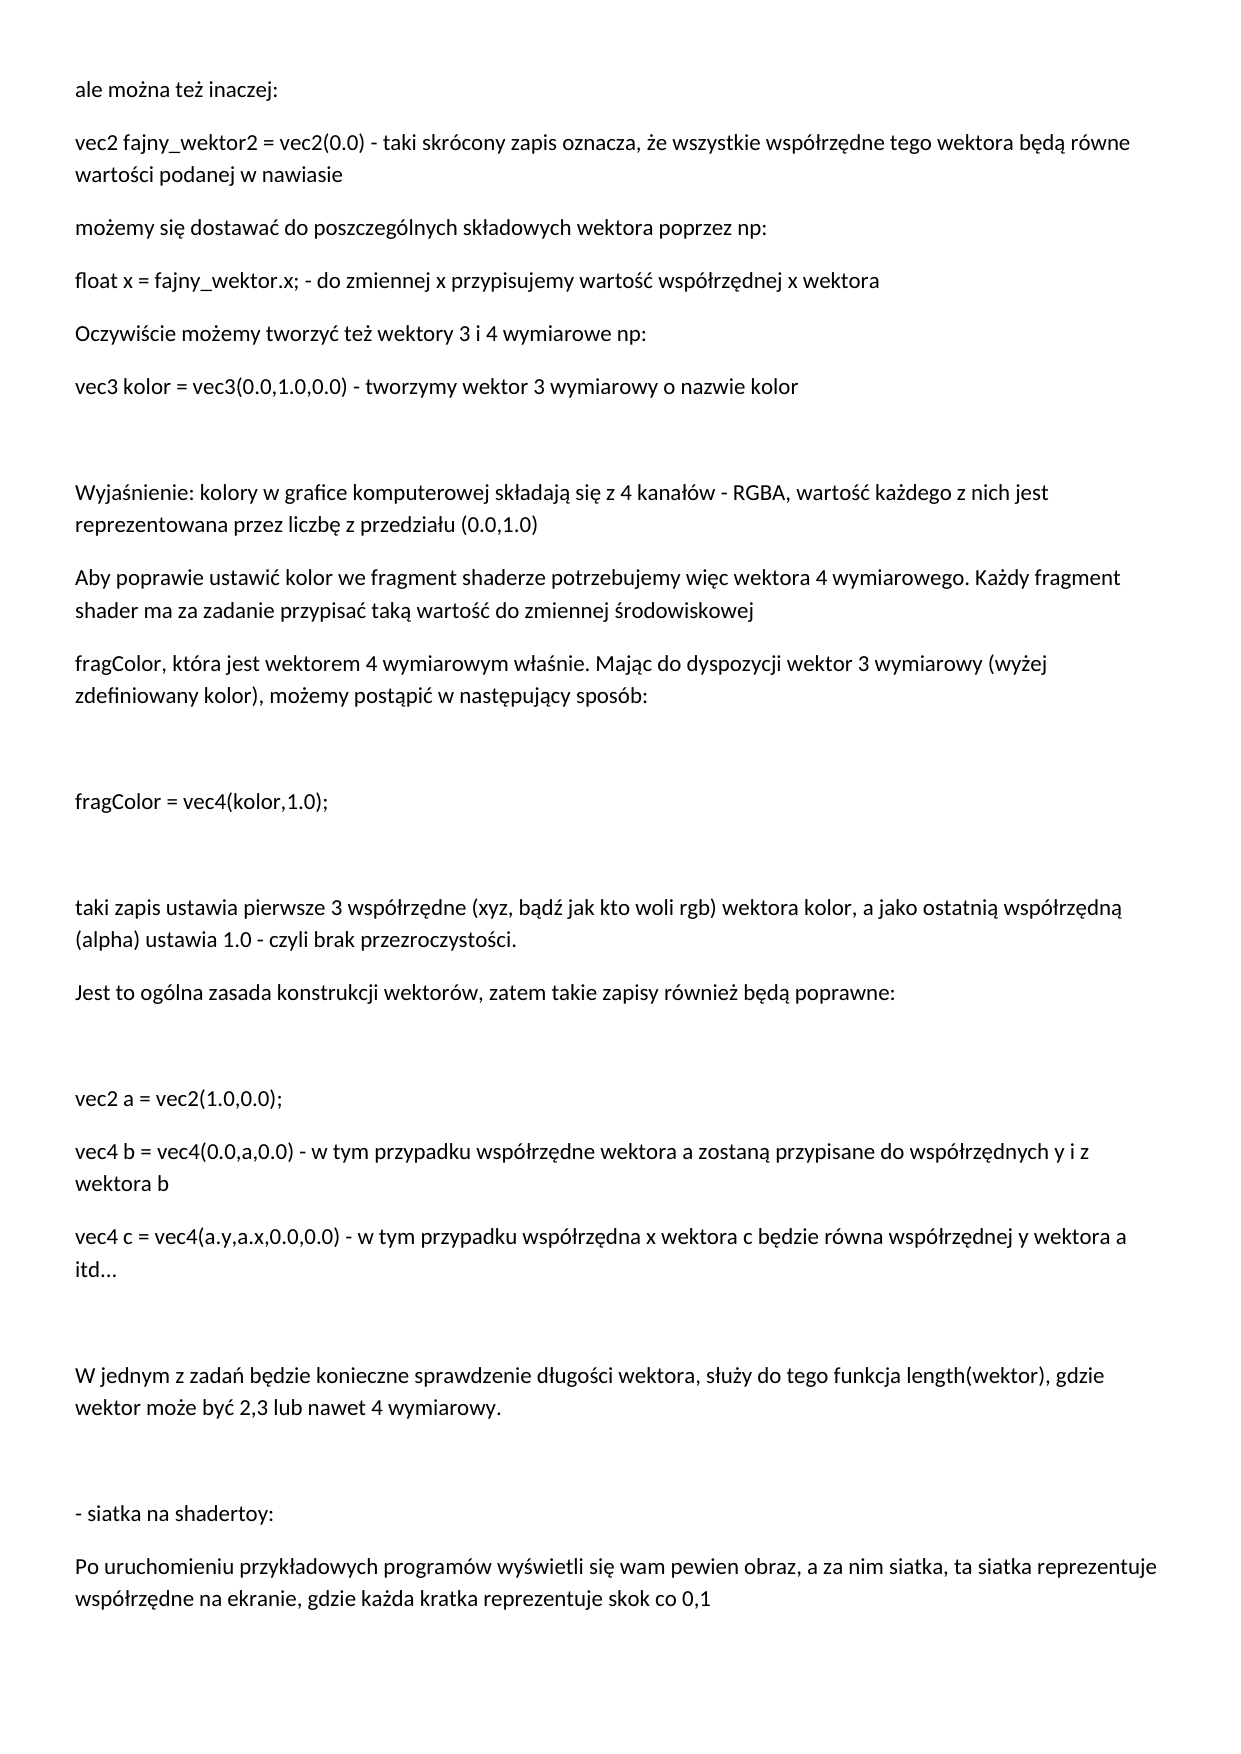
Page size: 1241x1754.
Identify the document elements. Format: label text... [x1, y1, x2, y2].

text vec4 b = vec4(0.0,a,0.0) - w tym przypadku współrzędne wektora a zostaną przypisane do współrzędnych y i z wektora b [75, 1137, 1165, 1197]
text ale można też inaczej: [75, 75, 1165, 103]
text Aby poprawie ustawić kolor we fragment shaderze potrzebujemy więc wektora 4 wymiarowego. Każdy fragment shader ma za zadanie przypisać taką wartość do zmiennej środowiskowej [75, 563, 1165, 624]
text Po uruchomieniu przykładowych programów wyświetli się wam pewien obraz, a za nim siatka, ta siatka reprezentuje współrzędne na ekranie, gdzie każda kratka reprezentuje skok co 0,1 [75, 1552, 1165, 1612]
text Wyjaśnienie: kolory w grafice komputerowej składają się z 4 kanałów - RGBA, wartość każdego z nich jest reprezentowana przez liczbę z przedziału (0.0,1.0) [75, 478, 1165, 538]
text float x = fajny_wektor.x; - do zmiennej x przypisujemy wartość współrzędnej x wektora [75, 266, 1165, 294]
text Oczywiście możemy tworzyć też wektory 3 i 4 wymiarowe np: [75, 319, 1165, 347]
text Jest to ogólna zasada konstrukcji wektorów, zatem takie zapisy również będą poprawne: [75, 978, 1165, 1006]
text vec2 a = vec2(1.0,0.0); [75, 1084, 1165, 1112]
text vec2 fajny_wektor2 = vec2(0.0) - taki skrócony zapis oznacza, że wszystkie współrzędne tego wektora będą równe wartości podanej w nawiasie [75, 128, 1165, 188]
text - siatka na shadertoy: [75, 1499, 1165, 1527]
text fragColor = vec4(kolor,1.0); [75, 787, 1165, 815]
text możemy się dostawać do poszczególnych składowych wektora poprzez np: [75, 213, 1165, 241]
text fragColor, która jest wektorem 4 wymiarowym właśnie. Mając do dyspozycji wektor 3 wymiarowy (wyżej zdefiniowany kolor), możemy postąpić w następujący sposób: [75, 649, 1165, 709]
text taki zapis ustawia pierwsze 3 współrzędne (xyz, bądź jak kto woli rgb) wektora kolor, a jako ostatnią współrzędną (alpha) ustawia 1.0 - czyli brak przezroczystości. [75, 893, 1165, 953]
text W jednym z zadań będzie konieczne sprawdzenie długości wektora, służy do tego funkcja length(wektor), gdzie wektor może być 2,3 lub nawet 4 wymiarowy. [75, 1361, 1165, 1421]
text vec4 c = vec4(a.y,a.x,0.0,0.0) - w tym przypadku współrzędna x wektora c będzie równa współrzędnej y wektora a itd... [75, 1222, 1165, 1283]
text vec3 kolor = vec3(0.0,1.0,0.0) - tworzymy wektor 3 wymiarowy o nazwie kolor [75, 372, 1165, 400]
